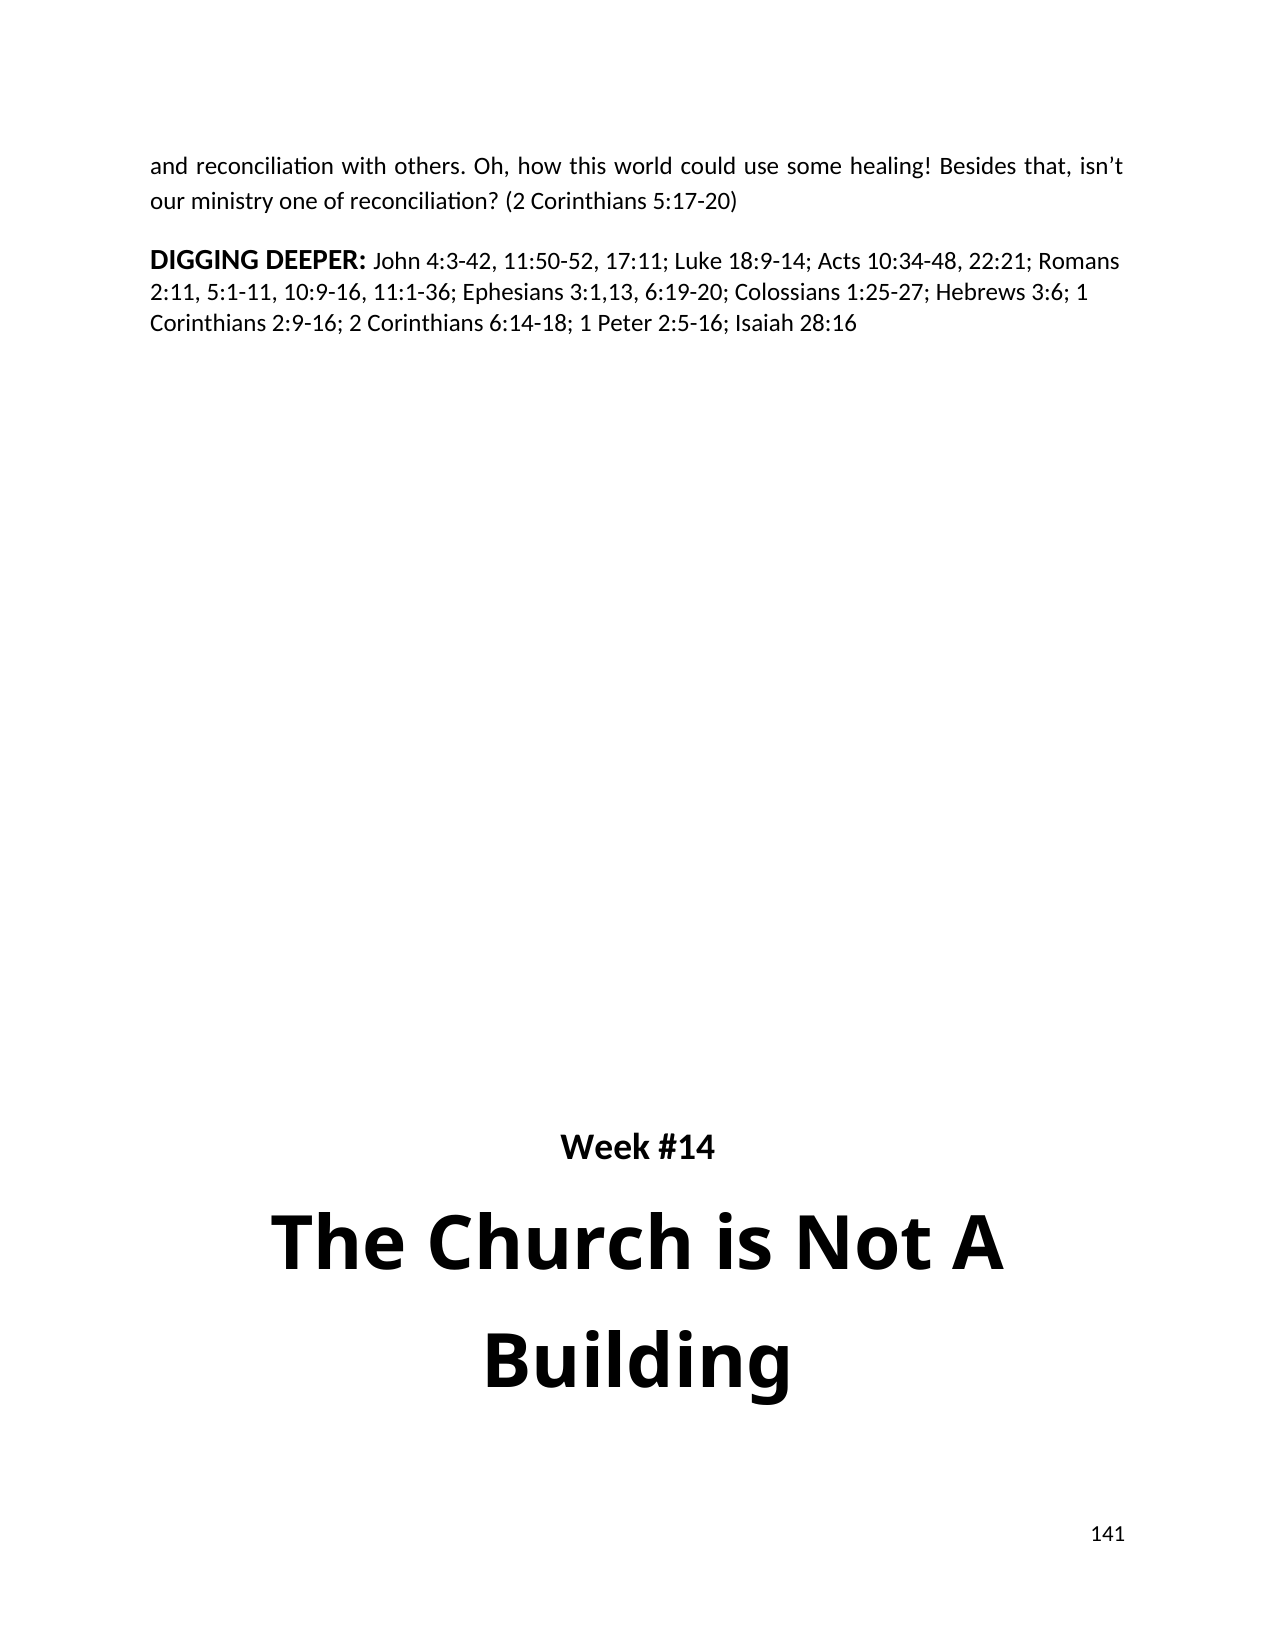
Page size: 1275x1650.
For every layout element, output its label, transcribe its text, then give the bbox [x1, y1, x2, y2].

text Week #14 [150, 1123, 1125, 1169]
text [150, 150, 1125, 216]
list DIGGING DEEPER: John 4:3-42, 11:50-52, 17:11; Luke 18:9-14; Acts 10:34-48, 22:21; Romans 2:11, 5:1-11, 10:9-16, 11:1-36; Ephesians 3:1,13, 6:19-20; Colossians 1:25-27; Hebrews 3:6; 1 Corinthians 2:9-16; 2 Corinthians 6:14-18; 1 Peter 2:5-16; Isaiah 28:16 [150, 241, 1125, 337]
text The Church is Not A Building [150, 1189, 1125, 1409]
